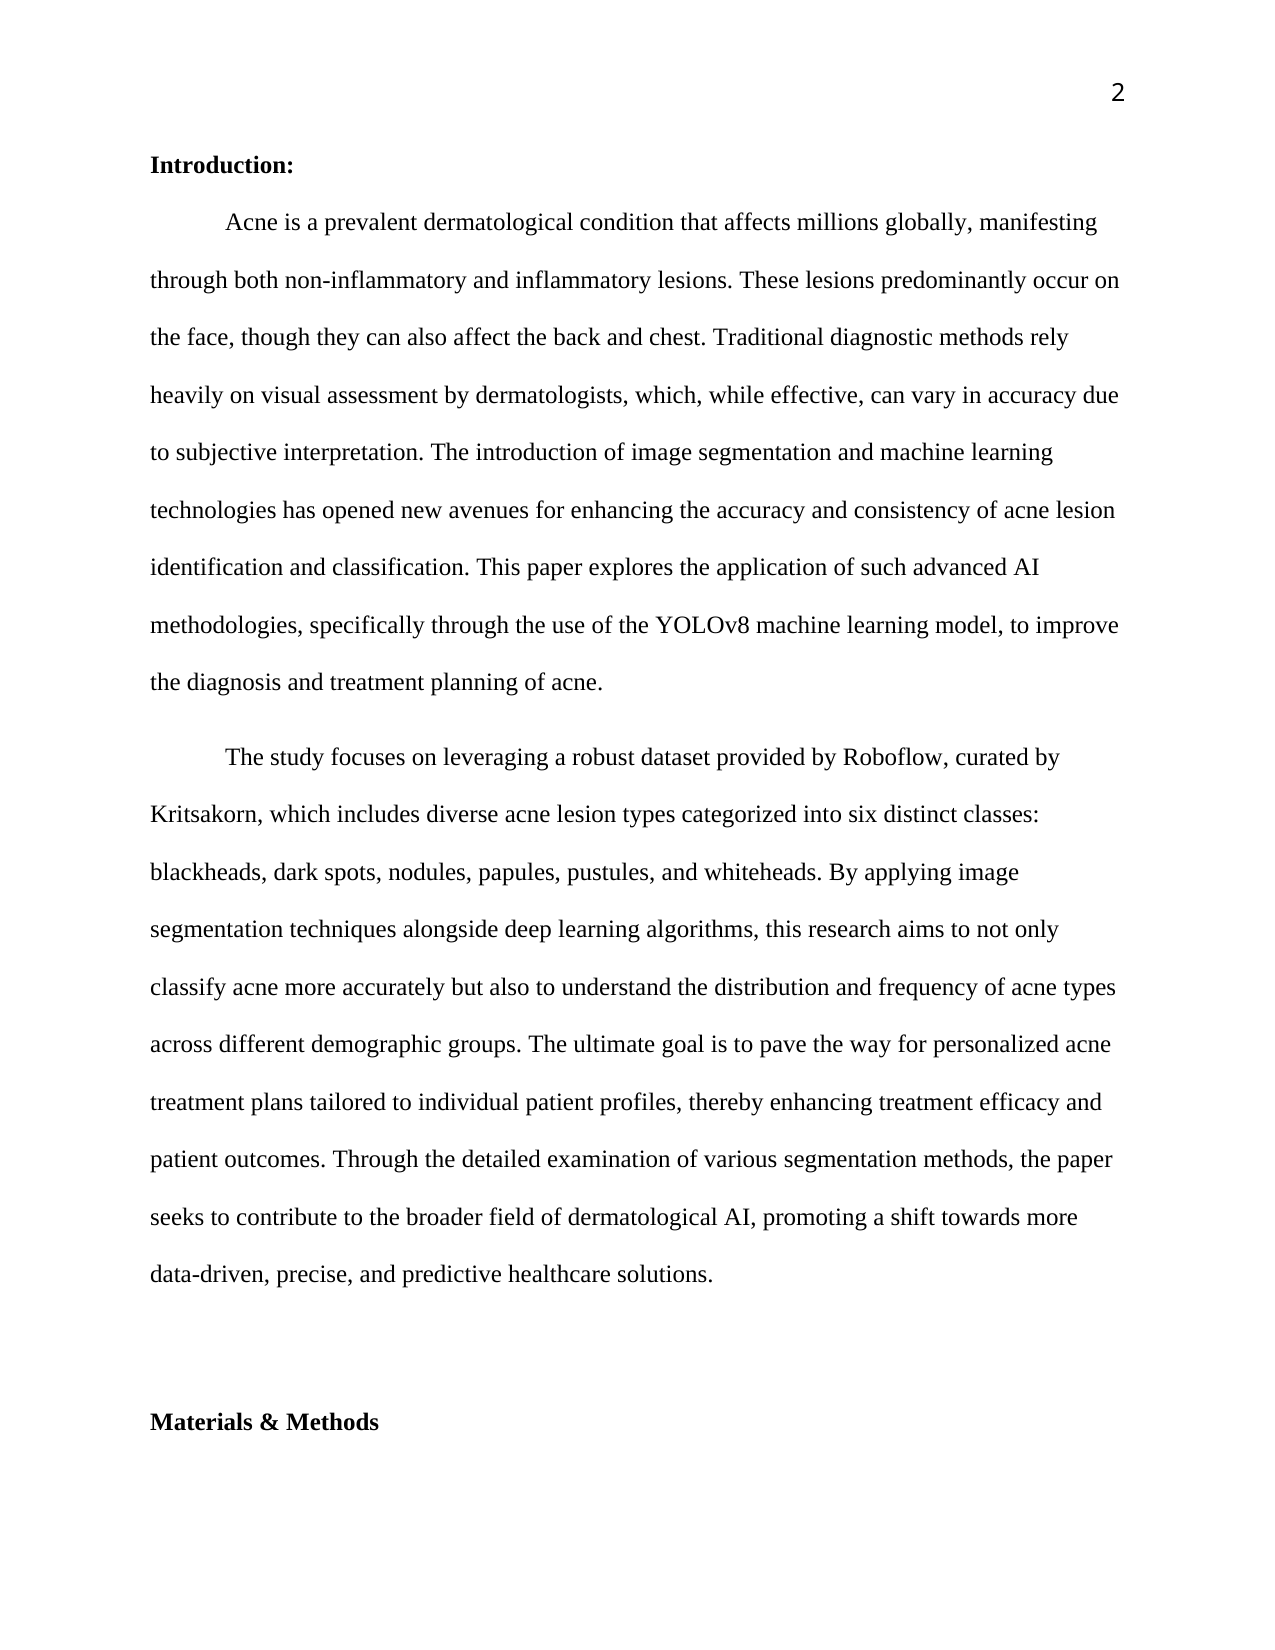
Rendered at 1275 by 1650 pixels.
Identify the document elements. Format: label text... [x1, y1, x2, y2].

text The study focuses on leveraging a robust dataset provided by Roboflow, curated by Kritsakorn, which includes diverse acne lesion types categorized into six distinct classes: blackheads, dark spots, nodules, papules, pustules, and whiteheads. By applying image segmentation techniques alongside deep learning algorithms, this research aims to not only classify acne more accurately but also to understand the distribution and frequency of acne types across different demographic groups. The ultimate goal is to pave the way for personalized acne treatment plans tailored to individual patient profiles, thereby enhancing treatment efficacy and patient outcomes. Through the detailed examination of various segmentation methods, the paper seeks to contribute to the broader field of dermatological AI, promoting a shift towards more data-driven, precise, and predictive healthcare solutions. [150, 742, 1125, 1288]
text Materials & Methods [150, 1407, 1125, 1436]
text Introduction: Acne is a prevalent dermatological condition that affects millions globally, manifesting through both non-inflammatory and inflammatory lesions. These lesions predominantly occur on the face, though they can also affect the back and chest. Traditional diagnostic methods rely heavily on visual assessment by dermatologists, which, while effective, can vary in accuracy due to subjective interpretation. The introduction of image segmentation and machine learning technologies has opened new avenues for enhancing the accuracy and consistency of acne lesion identification and classification. This paper explores the application of such advanced AI methodologies, specifically through the use of the YOLOv8 machine learning model, to improve the diagnosis and treatment planning of acne. [150, 150, 1125, 696]
